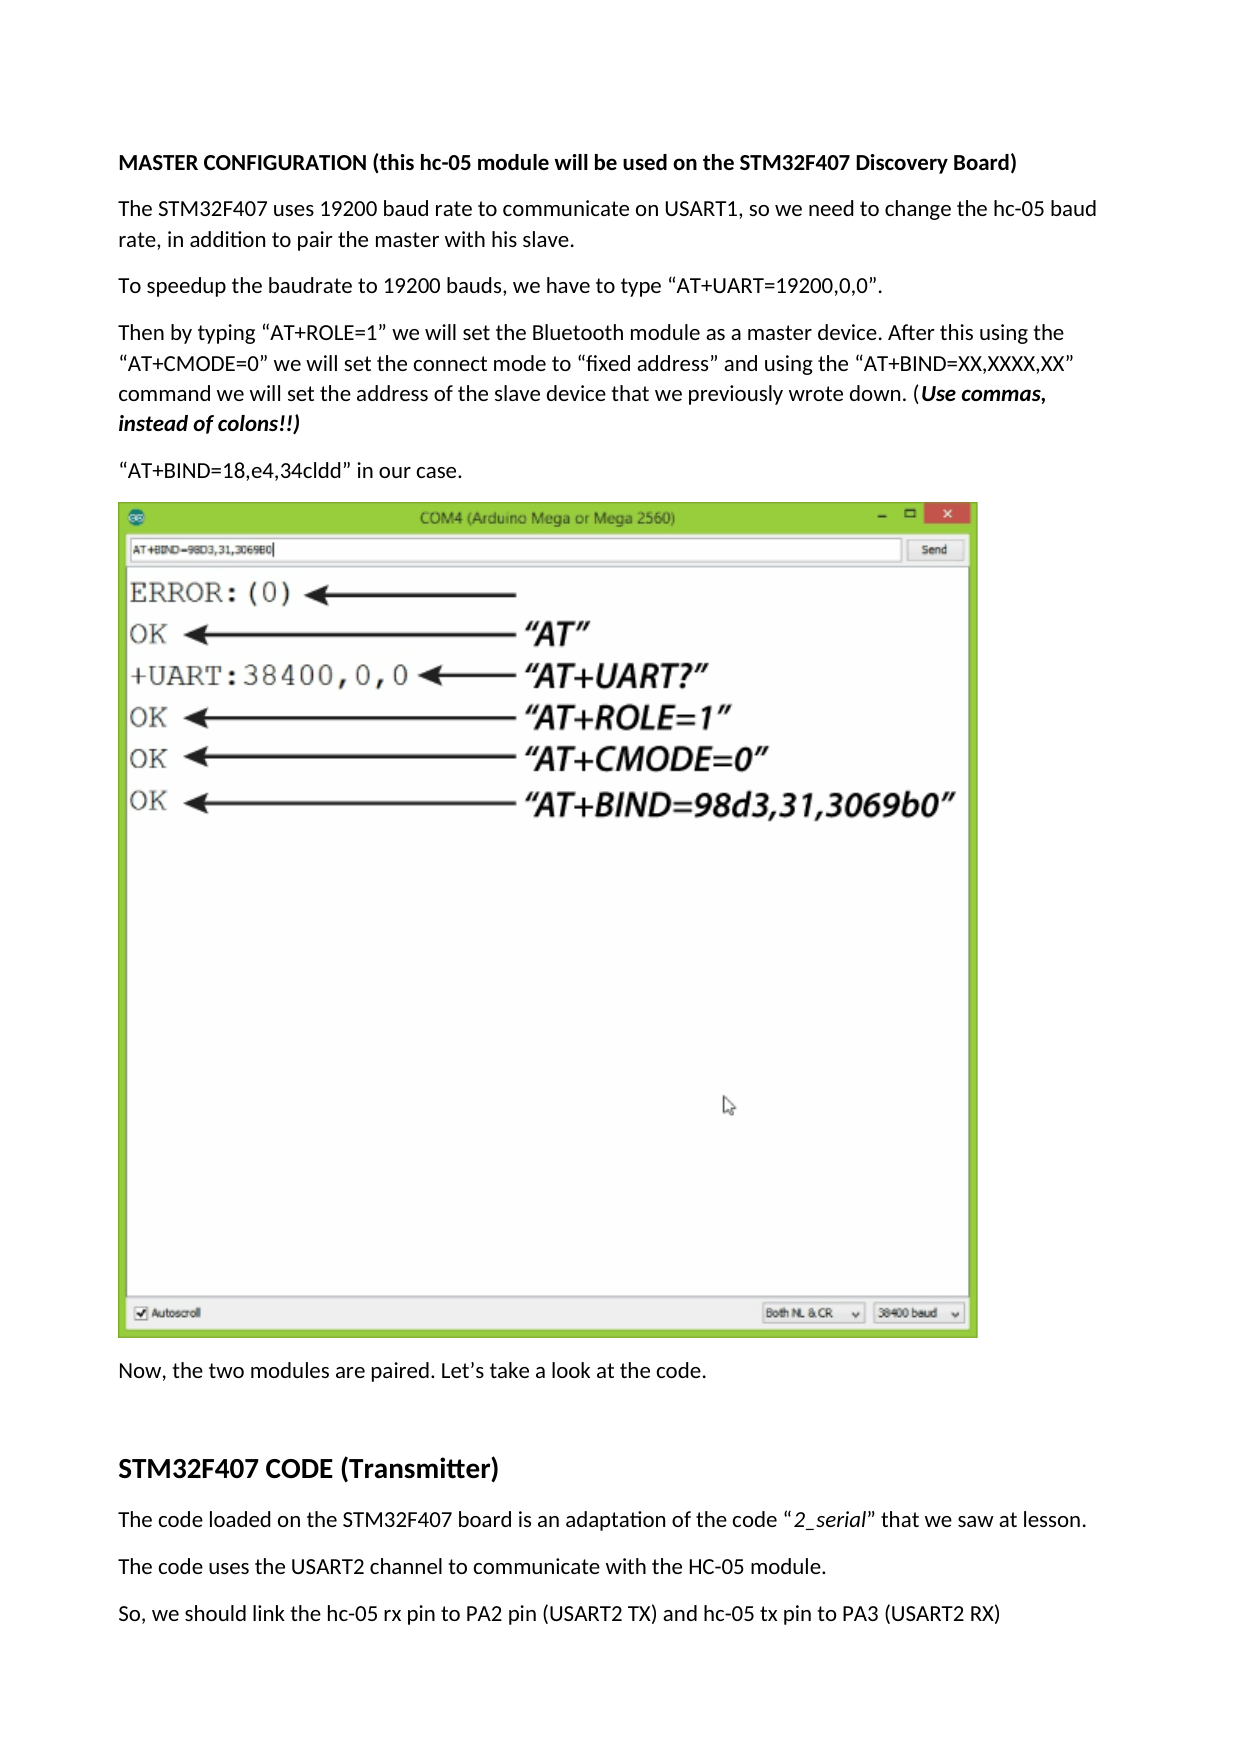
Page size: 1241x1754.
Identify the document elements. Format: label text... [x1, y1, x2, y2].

text So, we should link the hc-05 rx pin to PA2 pin (USART2 TX) and hc-05 tx pin to PA3 (USART2 RX) [118, 1599, 1122, 1627]
text To speedup the baudrate to 19200 bauds, we have to type “AT+UART=19200,0,0”. [118, 272, 1122, 299]
text “AT+BIND=18,e4,34cldd” in our case. [118, 456, 1122, 484]
text The STM32F407 uses 19200 baud rate to communicate on USART1, so we need to change the hc-05 baud rate, in addition to pair the master with his slave. [118, 194, 1122, 253]
text The code uses the USART2 channel to communicate with the HC-05 module. [118, 1552, 1122, 1580]
text Then by typing “AT+ROLE=1” we will set the Bluetooth module as a master device. After this using the “AT+CMODE=0” we will set the connect mode to “fixed address” and using the “AT+BIND=XX,XXXX,XX” command we will set the address of the slave device that we previously wrote down. (Use commas, instead of colons!!) [118, 318, 1122, 437]
text Now, the two modules are paired. Let’s take a look at the code. [118, 1356, 1122, 1384]
picture [118, 502, 978, 1338]
text The code loaded on the STM32F407 board is an adaptation of the code “2_serial” that we saw at lesson. [118, 1505, 1122, 1533]
text STM32F407 CODE (Transmitter) [118, 1450, 1122, 1485]
text MASTER CONFIGURATION (this hc-05 module will be used on the STM32F407 Discovery Board) [118, 148, 1122, 176]
